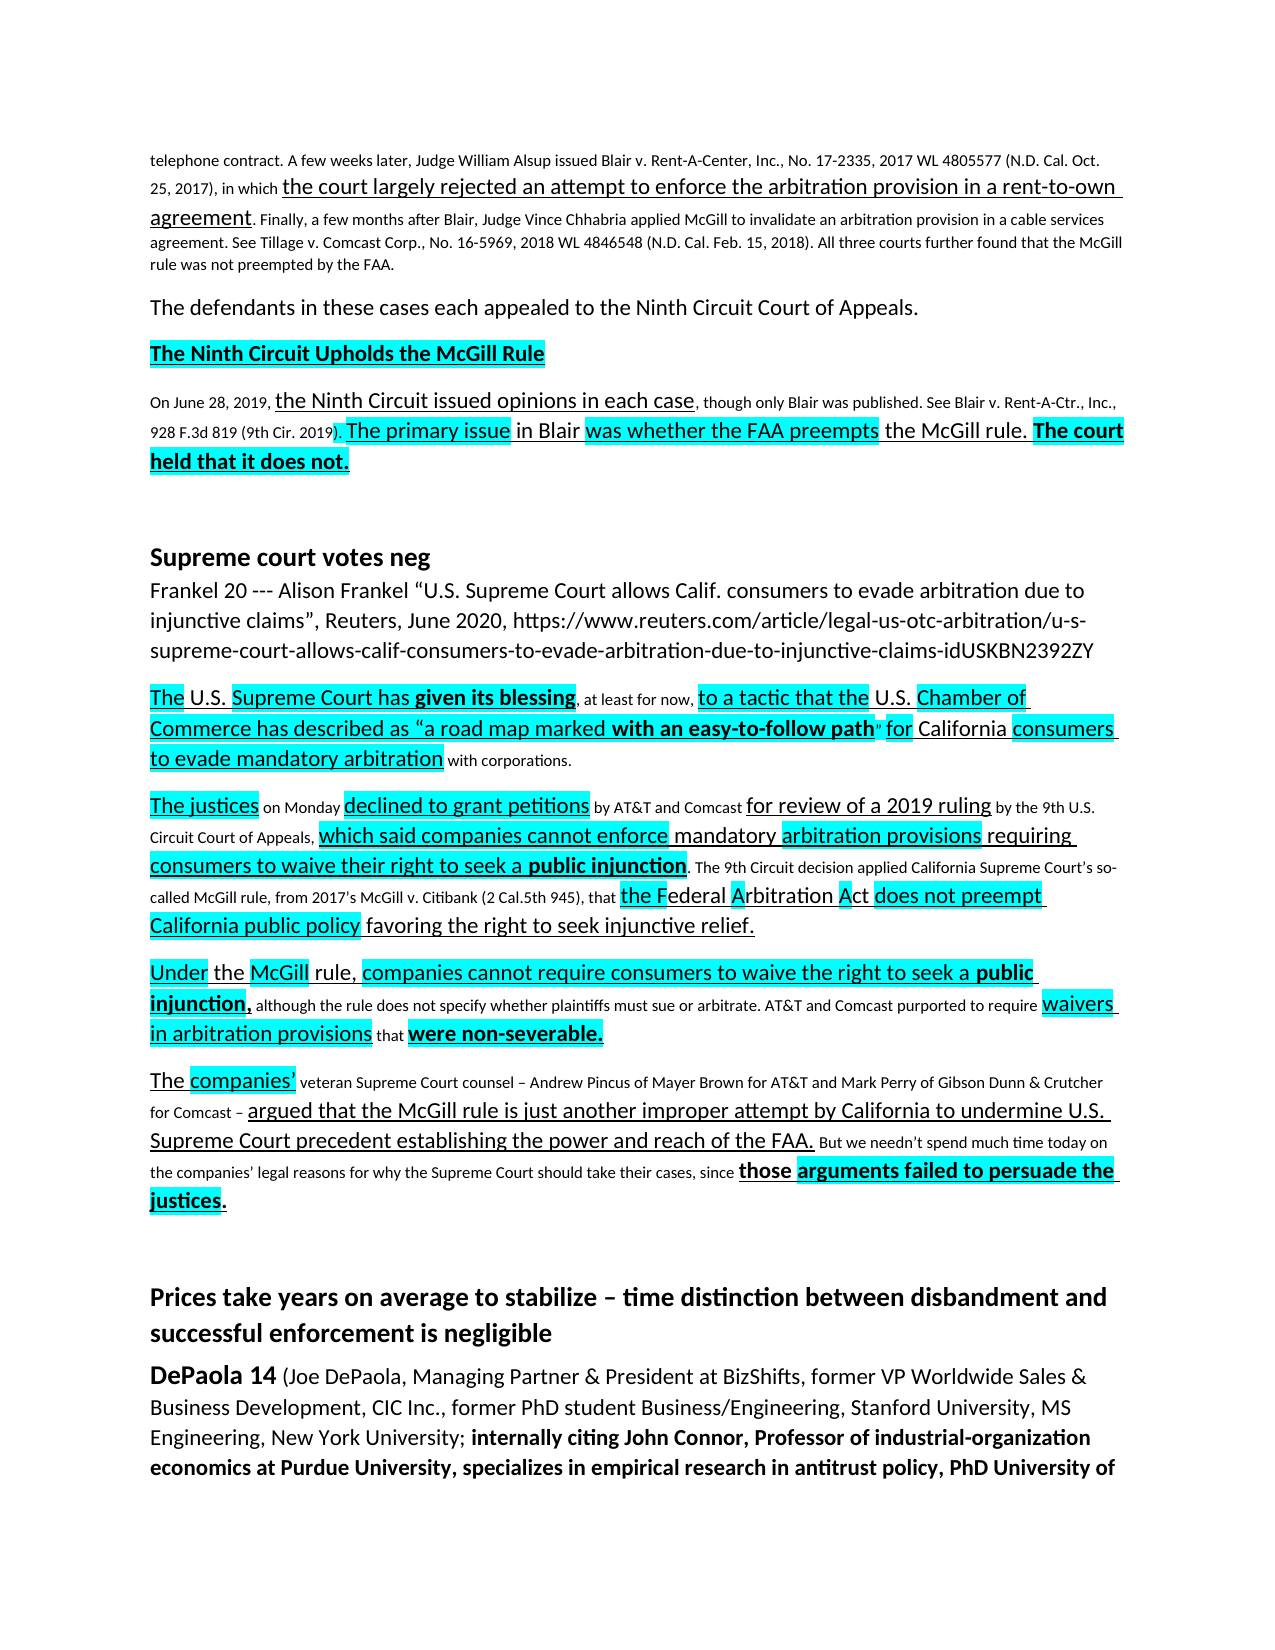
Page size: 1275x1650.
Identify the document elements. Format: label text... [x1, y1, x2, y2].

text The companies’ veteran Supreme Court counsel – Andrew Pincus of Mayer Brown for AT&T and Mark Perry of Gibson Dunn & Crutcher for Comcast – argued that the McGill rule is just another improper attempt by California to undermine U.S. Supreme Court precedent establishing the power and reach of the FAA. But we needn’t spend much time today on the companies’ legal reasons for why the Supreme Court should take their cases, since those arguments failed to persuade the justices. [150, 1066, 1125, 1215]
text Supreme court votes neg [150, 541, 1125, 574]
text The defendants in these cases each appealed to the Ninth Circuit Court of Appeals. [150, 293, 1125, 321]
text The U.S. Supreme Court has given its blessing, at least for now, to a tactic that the U.S. Chamber of Commerce has described as “a road map marked with an easy-to-follow path” for California consumers to evade mandatory arbitration with corporations. [150, 683, 1125, 772]
text On June 28, 2019, the Ninth Circuit issued opinions in each case, though only Blair was published. See Blair v. Rent-A-Ctr., Inc., 928 F.3d 819 (9th Cir. 2019). The primary issue in Blair was whether the FAA preempts the McGill rule. The court held that it does not. [150, 386, 1125, 475]
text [150, 150, 1125, 274]
text The justices on Monday declined to grant petitions by AT&T and Comcast for review of a 2019 ruling by the 9th U.S. Circuit Court of Appeals, which said companies cannot enforce mandatory arbitration provisions requiring consumers to waive their right to seek a public injunction. The 9th Circuit decision applied California Supreme Court’s so-called McGill rule, from 2017’s McGill v. Citibank (2 Cal.5th 945), that the Federal Arbitration Act does not preempt California public policy favoring the right to seek injunctive relief. [150, 791, 1125, 940]
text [150, 1358, 1125, 1482]
text Frankel 20 --- Alison Frankel “U.S. Supreme Court allows Calif. consumers to evade arbitration due to injunctive claims”, Reuters, June 2020, https://www.reuters.com/article/legal-us-otc-arbitration/u-s-supreme-court-allows-calif-consumers-to-evade-arbitration-due-to-injunctive-claims-idUSKBN2392ZY [150, 576, 1125, 665]
text Under the McGill rule, companies cannot require consumers to waive the right to seek a public injunction, although the rule does not specify whether plaintiffs must sue or arbitrate. AT&T and Comcast purported to require waivers in arbitration provisions that were non-severable. [150, 958, 1125, 1047]
text The Ninth Circuit Upholds the McGill Rule [150, 339, 1125, 368]
subtitle Prices take years on average to stabilize – time distinction between disbandment and successful enforcement is negligible [150, 1280, 1125, 1349]
